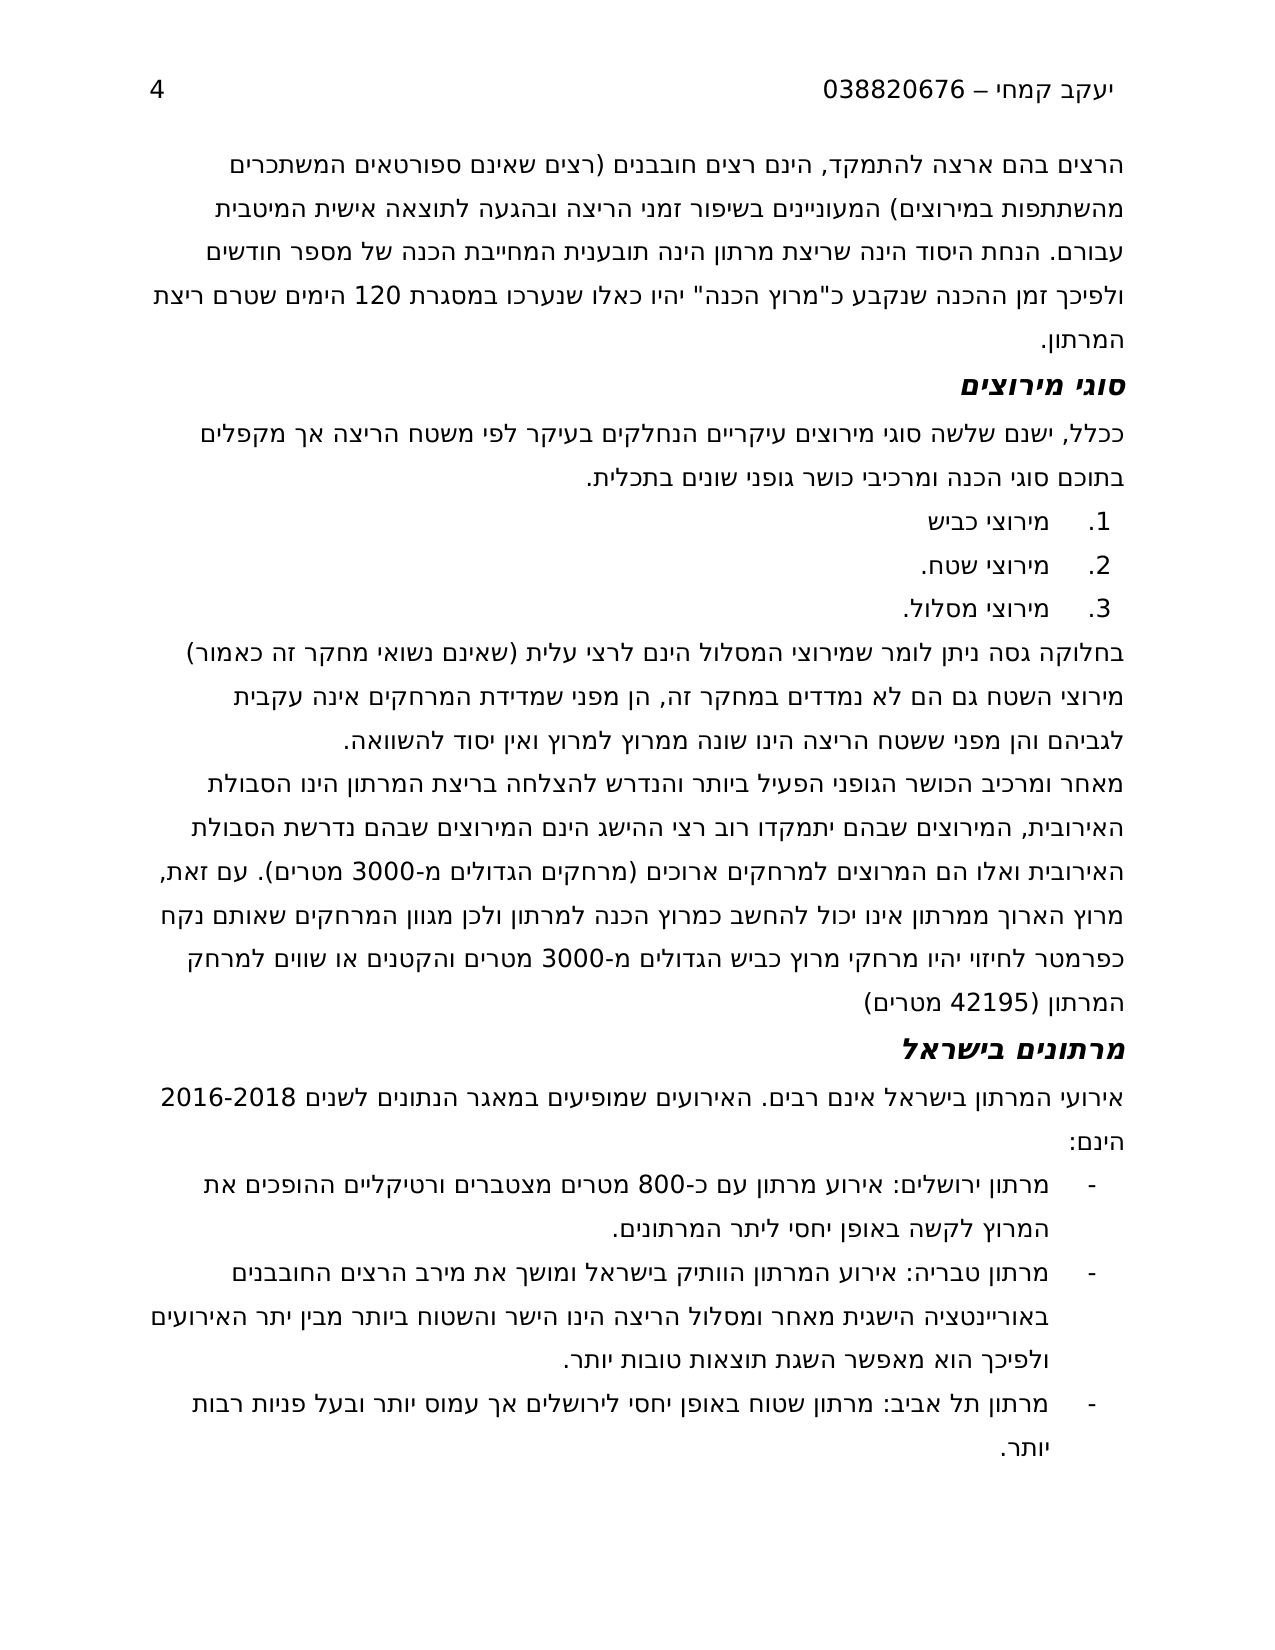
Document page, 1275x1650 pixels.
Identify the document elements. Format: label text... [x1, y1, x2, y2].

text אירועי המרתון בישראל אינם רבים. האירועים שמופיעים במאגר הנתונים לשנים 2016-2018 הינם: [150, 1083, 1125, 1156]
list מרתון ירושלים: אירוע מרתון עם כ-800 מטרים מצטברים ורטיקליים ההופכים את המרוץ לקשה באופן יחסי ליתר המרתונים. [150, 1171, 1087, 1243]
list מרתון טבריה: אירוע המרתון הוותיק בישראל ומושך את מירב הרצים החובבנים באוריינטציה הישגית מאחר ומסלול הריצה הינו הישר והשטוח ביותר מבין יתר האירועים ולפיכך הוא מאפשר השגת תוצאות טובות יותר. [150, 1258, 1087, 1375]
list מרתון תל אביב: מרתון שטוח באופן יחסי לירושלים אך עמוס יותר ובעל פניות רבות יותר. [150, 1389, 1087, 1462]
subtitle סוגי מירוצים [150, 369, 1125, 403]
subtitle מרתונים בישראל [150, 1032, 1125, 1066]
list מירוצי שטח. [150, 551, 1087, 580]
text מירוצי השטח גם הם לא נמדדים במחקר זה, הן מפני שמדידת המרחקים אינה עקבית לגביהם והן מפני ששטח הריצה הינו שונה ממרוץ למרוץ ואין יסוד להשוואה. [150, 682, 1125, 755]
list מירוצי מסלול. [150, 595, 1087, 624]
text בחלוקה גסה ניתן לומר שמירוצי המסלול הינם לרצי עלית (שאינם נשואי מחקר זה כאמור) [150, 638, 1125, 668]
list מירוצי כביש [150, 507, 1087, 536]
text הרצים בהם ארצה להתמקד, הינם רצים חובבנים (רצים שאינם ספורטאים המשתכרים מהשתתפות במירוצים) המעוניינים בשיפור זמני הריצה ובהגעה לתוצאה אישית המיטבית עבורם. הנחת היסוד הינה שריצת מרתון הינה תובענית המחייבת הכנה של מספר חודשים ולפיכך זמן ההכנה שנקבע כ"מרוץ הכנה" יהיו כאלו שנערכו במסגרת 120 הימים שטרם ריצת המרתון. [150, 150, 1125, 354]
text מאחר ומרכיב הכושר הגופני הפעיל ביותר והנדרש להצלחה בריצת המרתון הינו הסבולת האירובית, המירוצים שבהם יתמקדו רוב רצי ההישג הינם המירוצים שבהם נדרשת הסבולת האירובית ואלו הם המרוצים למרחקים ארוכים (מרחקים הגדולים מ-3000 מטרים). עם זאת, מרוץ הארוך ממרתון אינו יכול להחשב כמרוץ הכנה למרתון ולכן מגוון המרחקים שאותם נקח כפרמטר לחיזוי יהיו מרחקי מרוץ כביש הגדולים מ-3000 מטרים והקטנים או שווים למרחק המרתון (42195 מטרים) [150, 770, 1125, 1018]
text ככלל, ישנם שלשה סוגי מירוצים עיקריים הנחלקים בעיקר לפי משטח הריצה אך מקפלים בתוכם סוגי הכנה ומרכיבי כושר גופני שונים בתכלית. [150, 420, 1125, 493]
